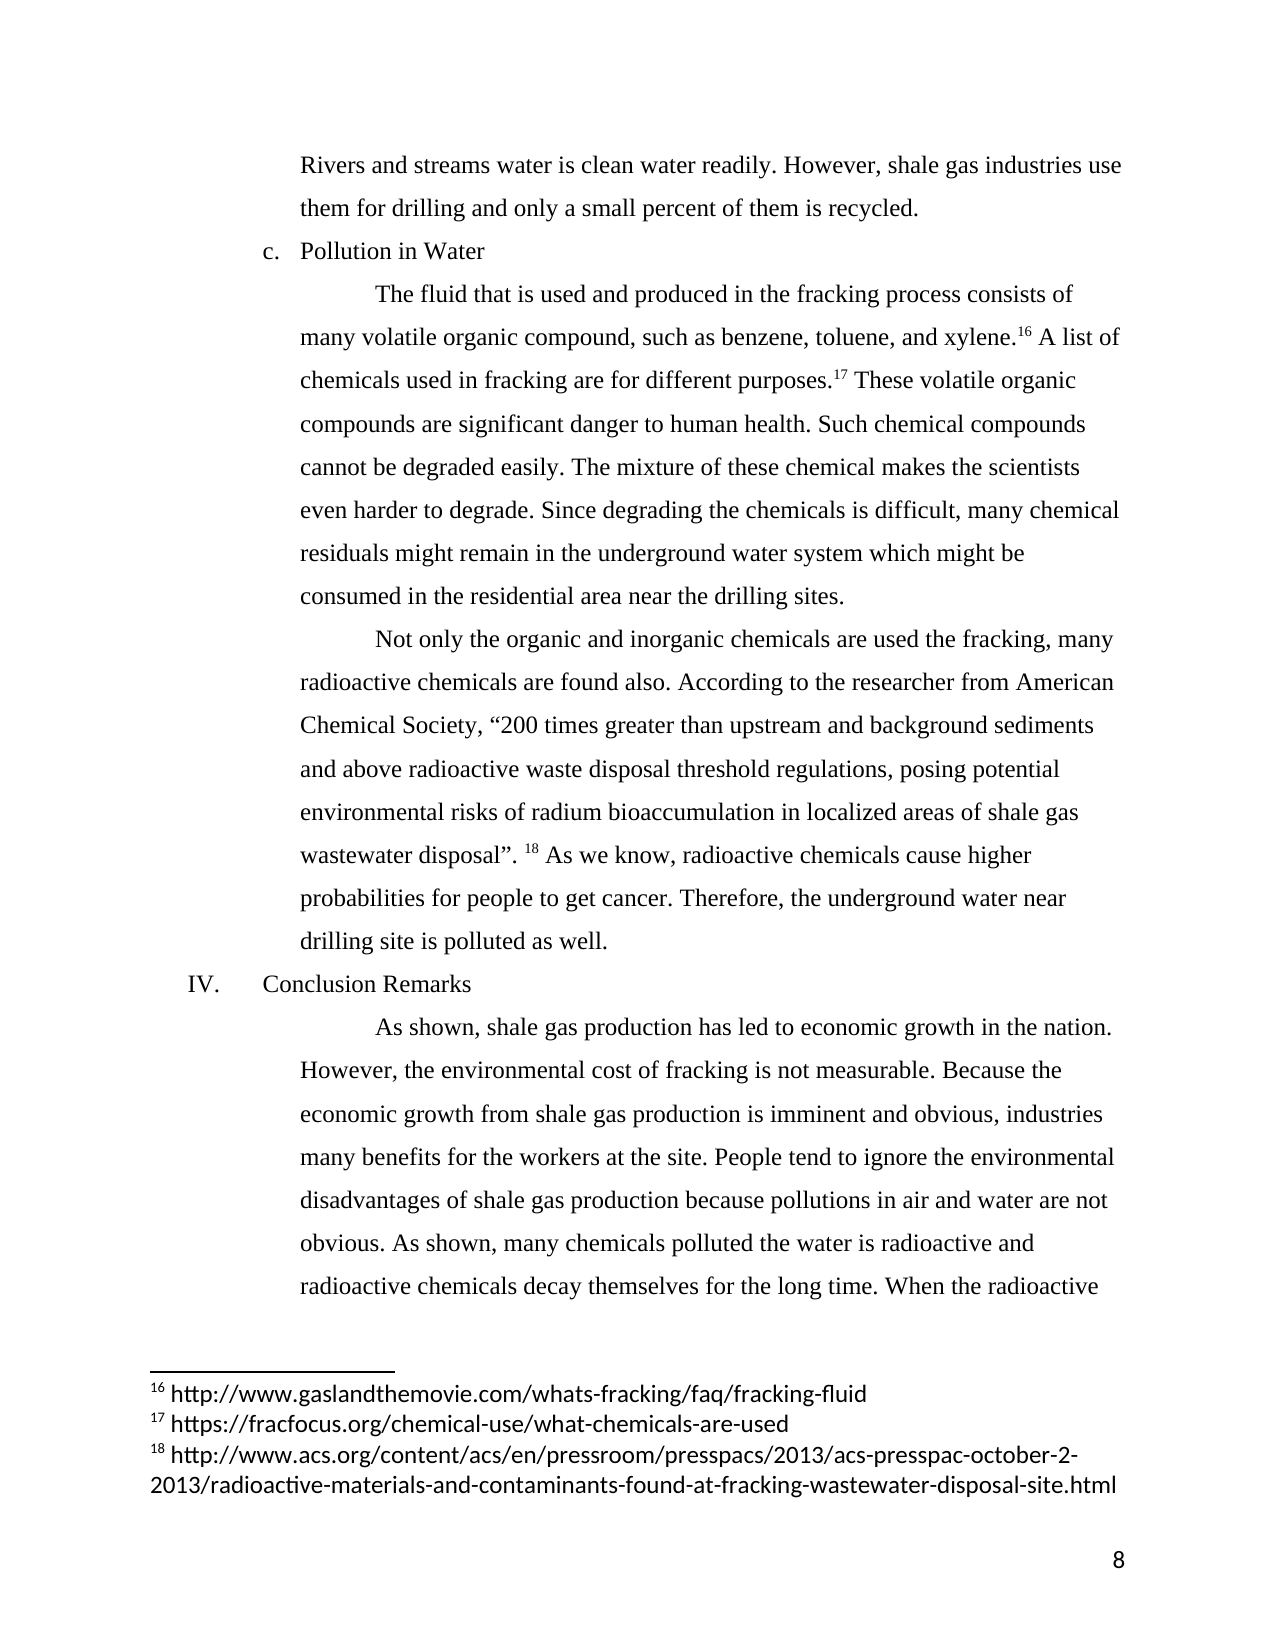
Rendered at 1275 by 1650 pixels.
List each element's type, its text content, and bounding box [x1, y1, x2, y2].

text Not only the organic and inorganic chemicals are used the fracking, many radioactive chemicals are found also. According to the researcher from American Chemical Society, “200 times greater than upstream and background sediments and above radioactive waste disposal threshold regulations, posing potential environmental risks of radium bioaccumulation in localized areas of shale gas wastewater disposal”. As we know, radioactive chemicals cause higher probabilities for people to get cancer. Therefore, the underground water near drilling site is polluted as well. [300, 624, 1125, 955]
list Pollution in Water [262, 236, 1125, 265]
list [300, 1012, 1125, 1300]
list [300, 150, 1125, 222]
list Conclusion Remarks [187, 969, 1125, 998]
list The fluid that is used and produced in the fracking process consists of many volatile organic compound, such as benzene, toluene, and xylene. A list of chemicals used in fracking are for different purposes. These volatile organic compounds are significant danger to human health. Such chemical compounds cannot be degraded easily. The mixture of these chemical makes the scientists even harder to degrade. Since degrading the chemicals is difficult, many chemical residuals might remain in the underground water system which might be consumed in the residential area near the drilling sites. [300, 279, 1125, 610]
